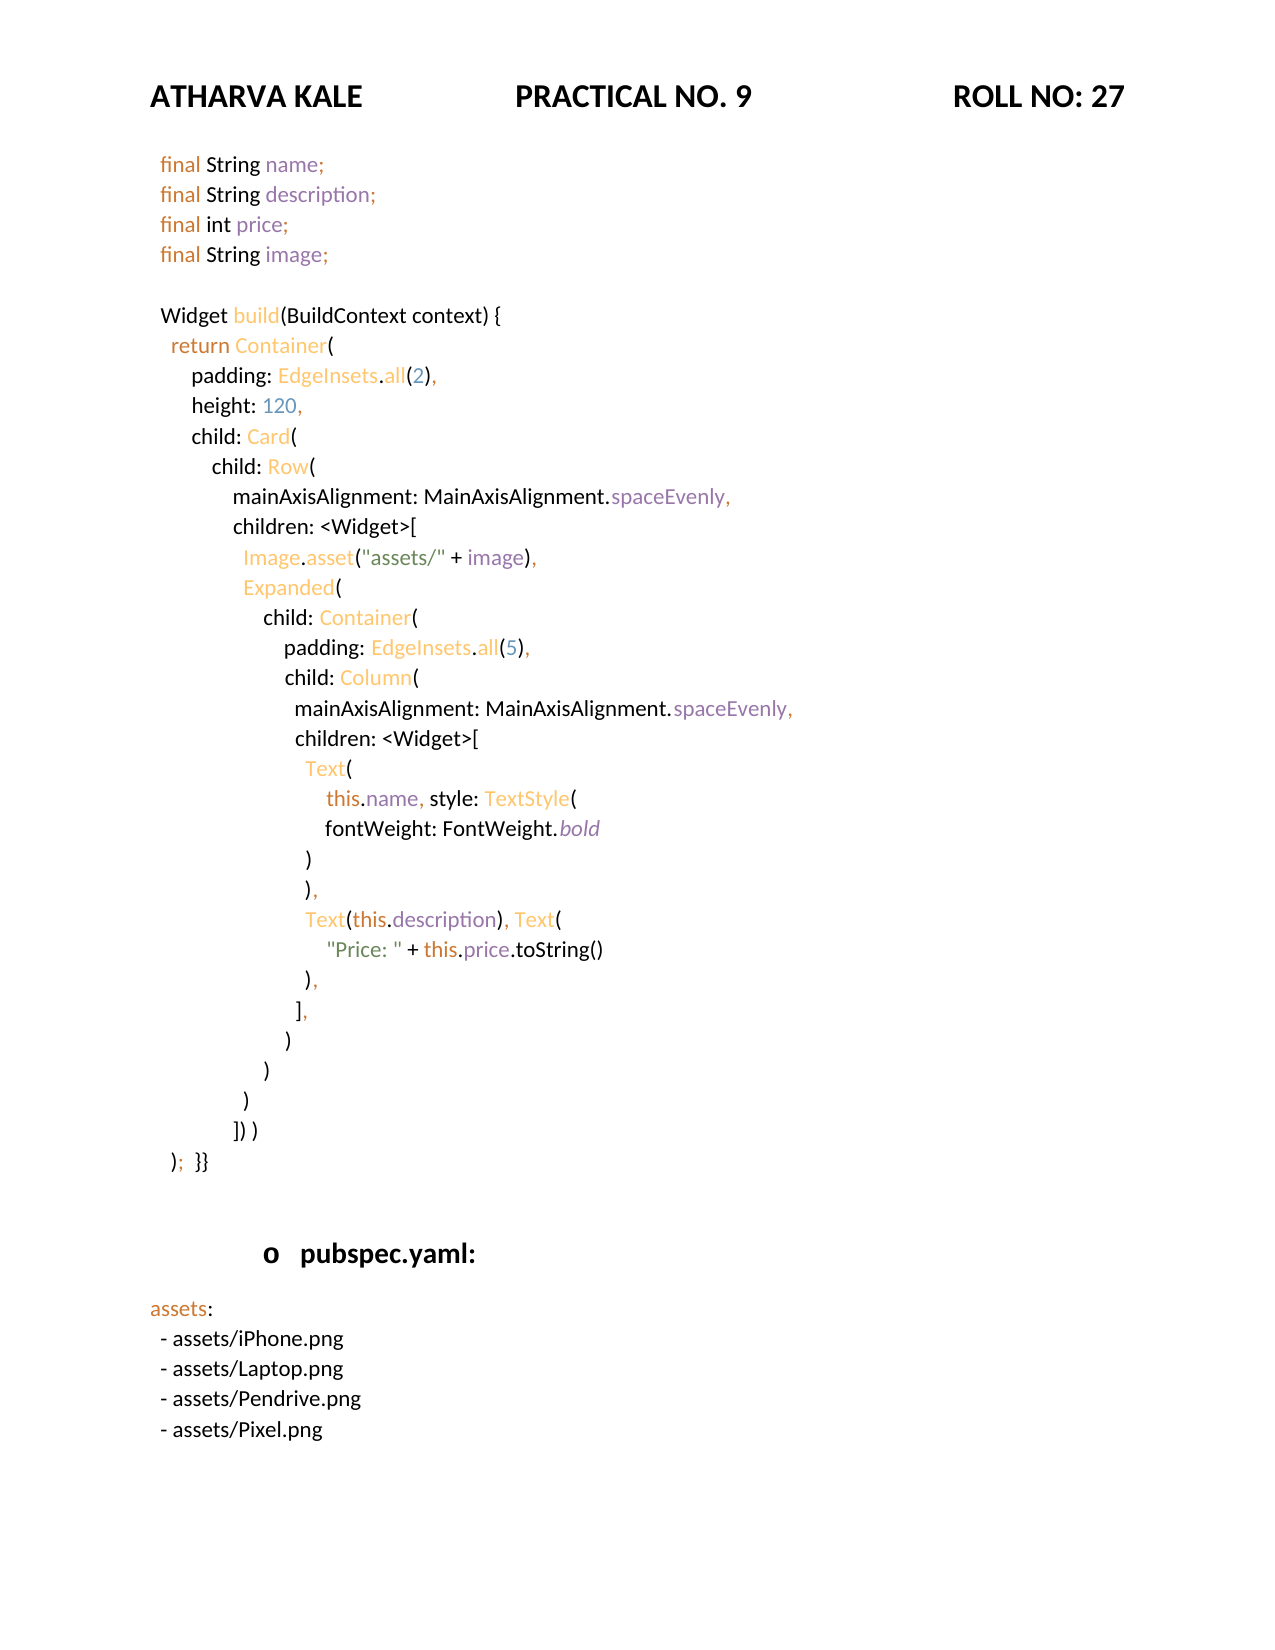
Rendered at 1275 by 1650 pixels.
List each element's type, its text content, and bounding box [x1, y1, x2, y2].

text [150, 150, 1125, 1175]
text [150, 1294, 1125, 1443]
list pubspec.yaml: [262, 1235, 1125, 1272]
